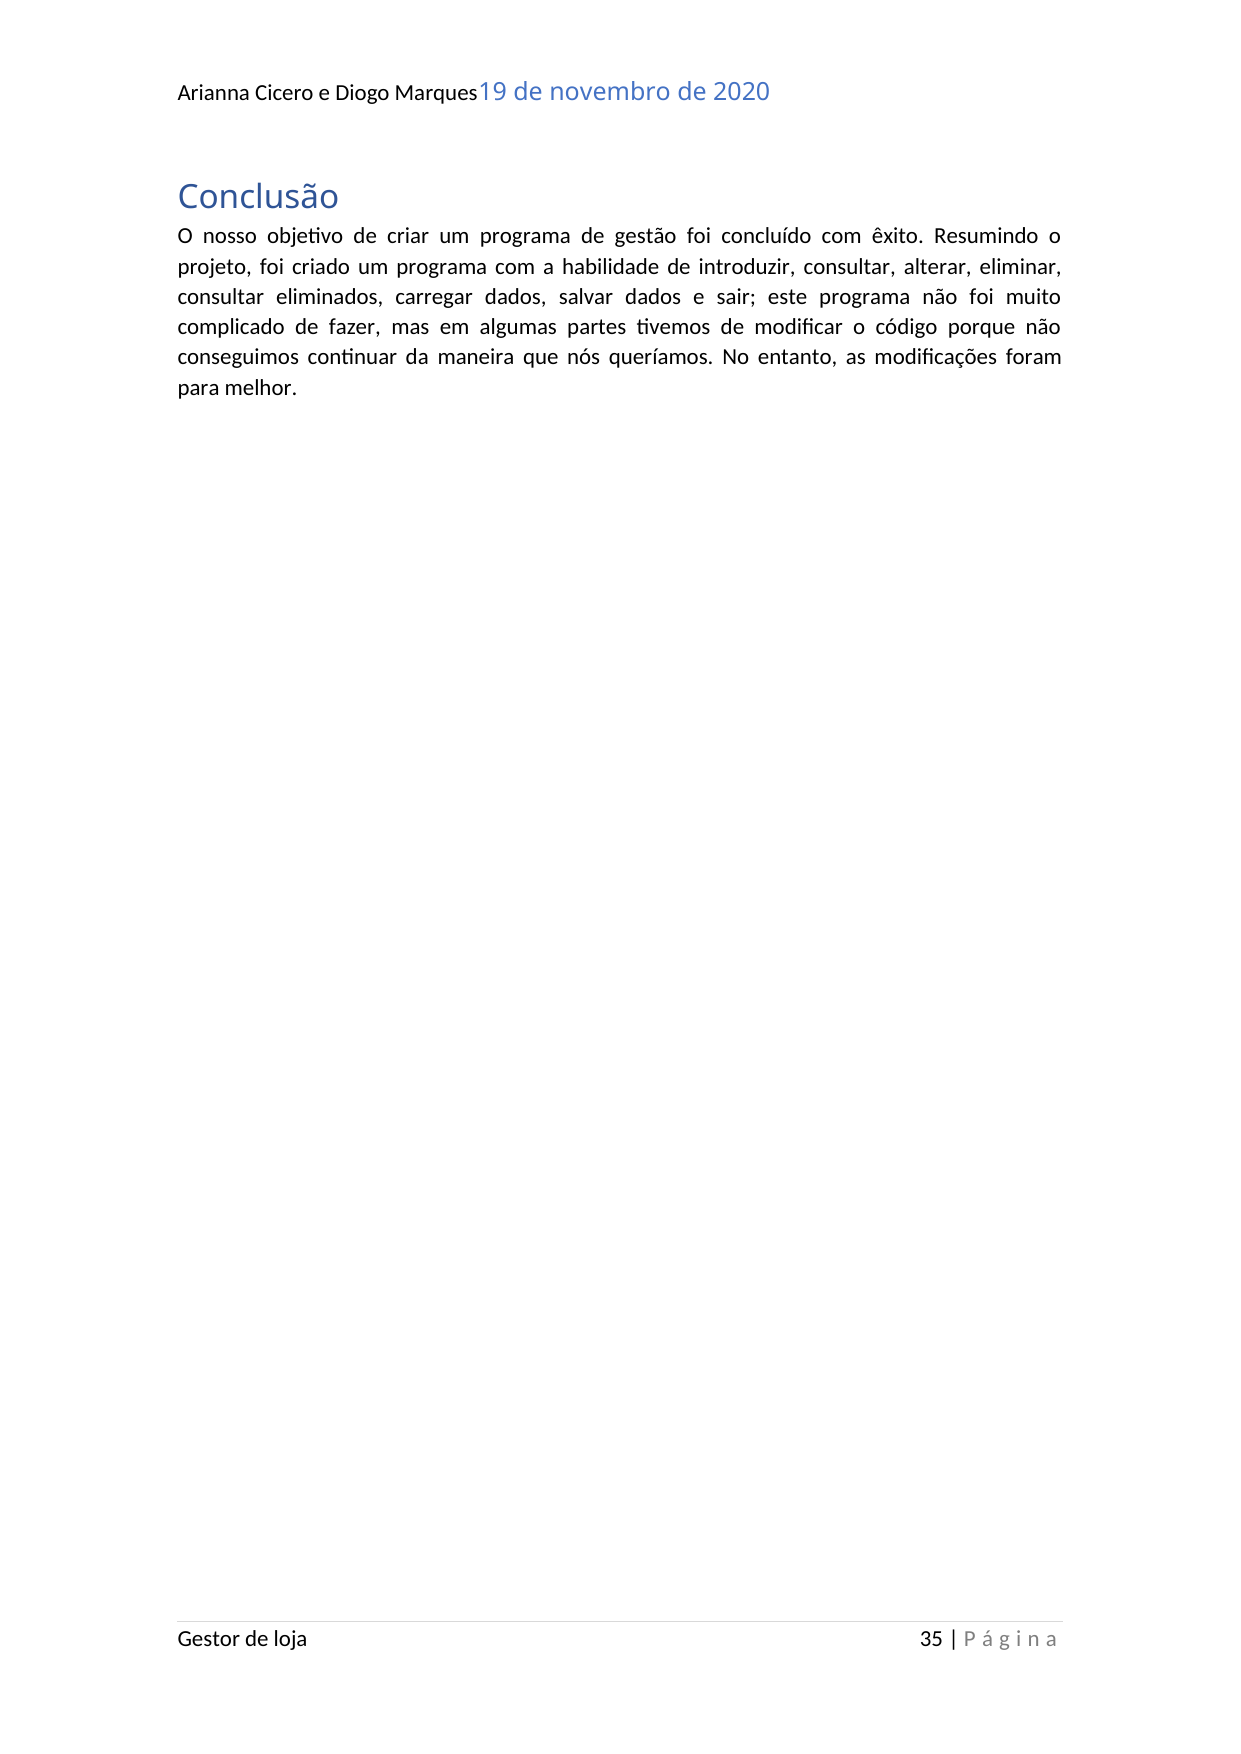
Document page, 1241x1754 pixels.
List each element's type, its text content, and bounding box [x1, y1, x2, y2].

text O nosso objetivo de criar um programa de gestão foi concluído com êxito. Resumindo o projeto, foi criado um programa com a habilidade de introduzir, consultar, alterar, eliminar, consultar eliminados, carregar dados, salvar dados e sair; este programa não foi muito complicado de fazer, mas em algumas partes tivemos de modificar o código porque não conseguimos continuar da maneira que nós queríamos. No entanto, as modificações foram para melhor. [177, 222, 1063, 401]
subtitle Conclusão [177, 173, 1063, 218]
